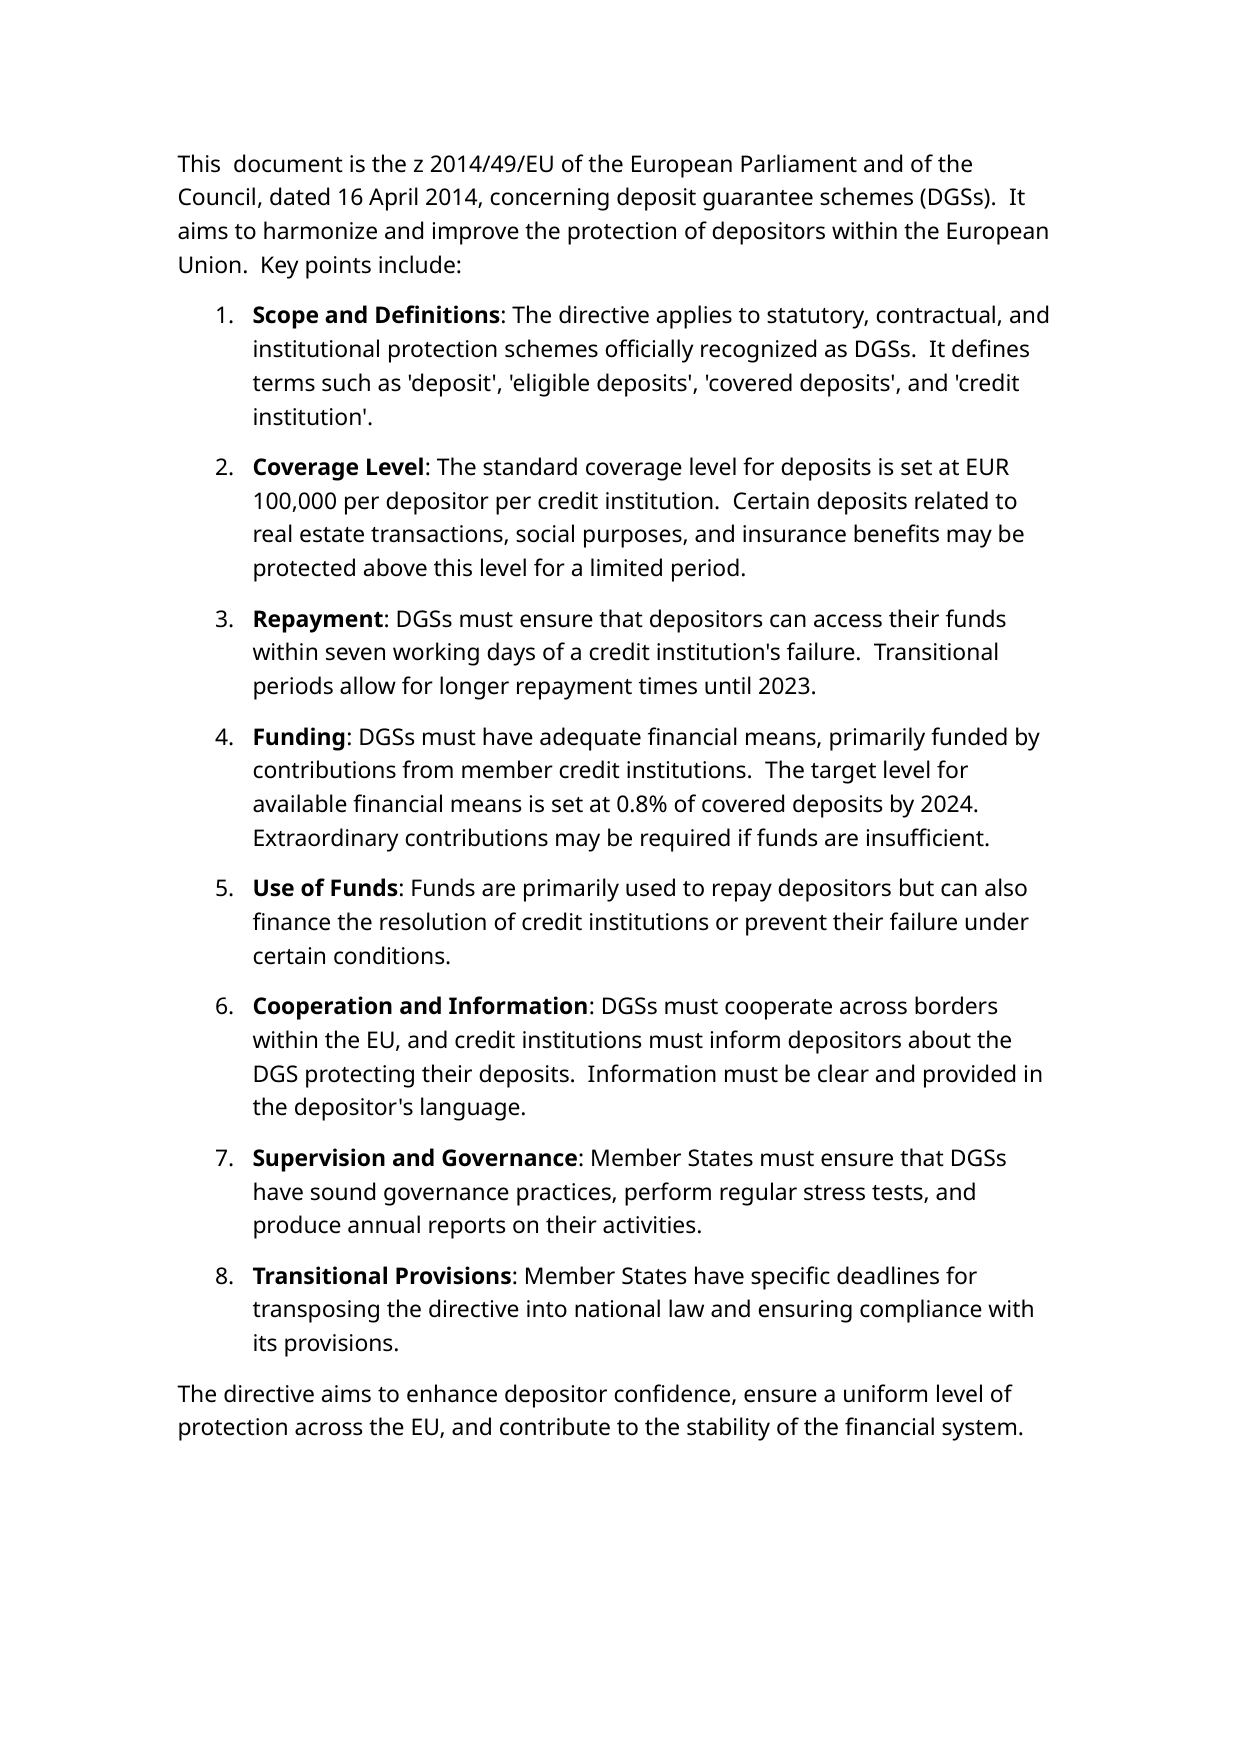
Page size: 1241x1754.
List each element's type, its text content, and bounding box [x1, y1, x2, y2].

list Coverage Level: The standard coverage level for deposits is set at EUR 100,000 per depositor per credit institution. ​ Certain deposits related to real estate transactions, social purposes, and insurance benefits may be protected above this level for a limited period. [215, 451, 1063, 583]
text The directive aims to enhance depositor confidence, ensure a uniform level of protection across the EU, and contribute to the stability of the financial system. [177, 1378, 1063, 1443]
list Scope and Definitions: The directive applies to statutory, contractual, and institutional protection schemes officially recognized as DGSs. ​ It defines terms such as 'deposit', 'eligible deposits', 'covered deposits', and 'credit institution'. [215, 299, 1063, 432]
list Transitional Provisions: Member States have specific deadlines for transposing the directive into national law and ensuring compliance with its provisions. ​ [215, 1260, 1063, 1358]
list Cooperation and Information: DGSs must cooperate across borders within the EU, and credit institutions must inform depositors about the DGS protecting their deposits. ​ Information must be clear and provided in the depositor's language. ​ [215, 990, 1063, 1123]
list Funding: DGSs must have adequate financial means, primarily funded by contributions from member credit institutions. ​ The target level for available financial means is set at 0.8% of covered deposits by 2024. ​ Extraordinary contributions may be required if funds are insufficient. ​ [215, 721, 1063, 853]
list Repayment: DGSs must ensure that depositors can access their funds within seven working days of a credit institution's failure. ​ Transitional periods allow for longer repayment times until 2023. ​ [215, 603, 1063, 701]
list Supervision and Governance: Member States must ensure that DGSs have sound governance practices, perform regular stress tests, and produce annual reports on their activities. ​ [215, 1142, 1063, 1241]
list Use of Funds: Funds are primarily used to repay depositors but can also finance the resolution of credit institutions or prevent their failure under certain conditions. ​ [215, 872, 1063, 971]
text This document is the z 2014/49/EU of the European Parliament and of the Council, dated 16 April 2014, concerning deposit guarantee schemes (DGSs). ​ It aims to harmonize and improve the protection of depositors within the European Union. ​ Key points include: [177, 148, 1063, 280]
